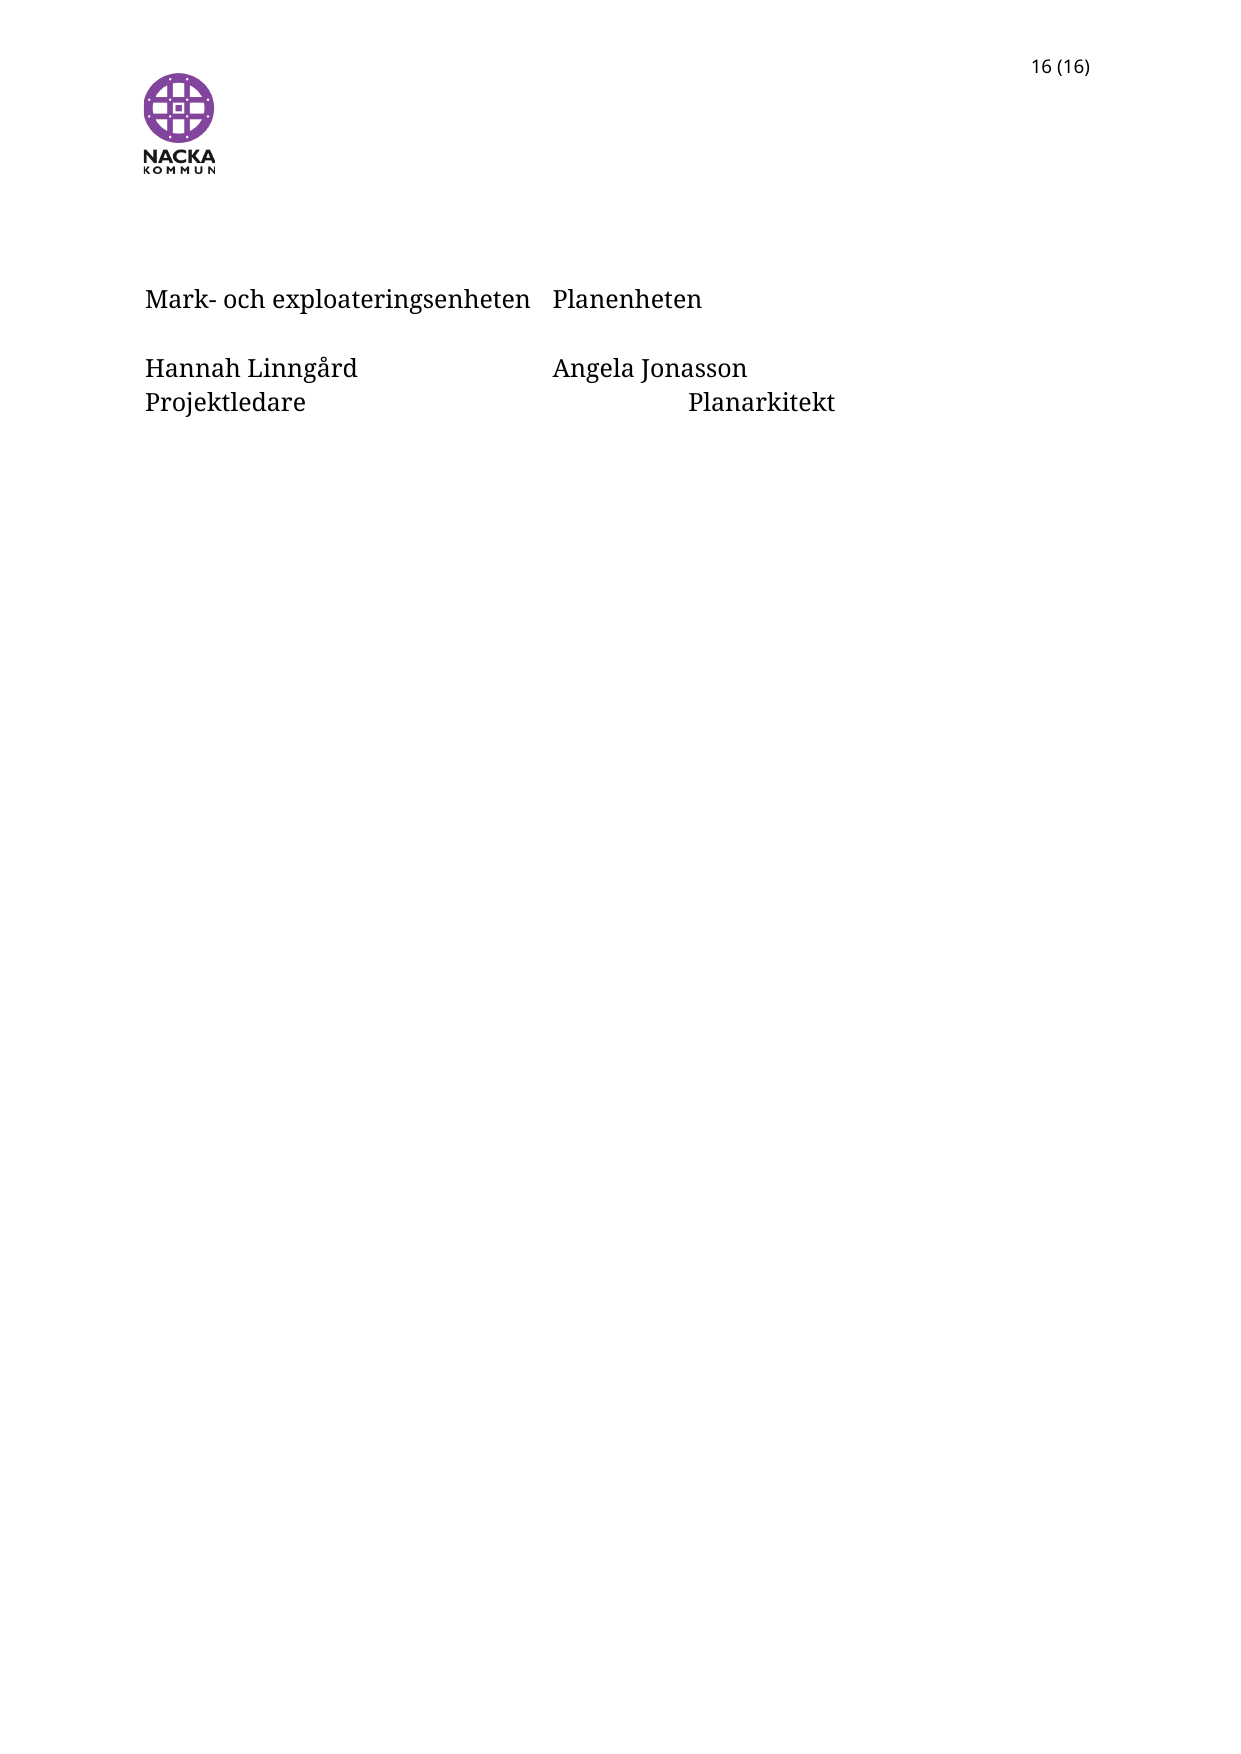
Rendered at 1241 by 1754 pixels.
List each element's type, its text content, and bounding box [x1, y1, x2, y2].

text Mark- och exploateringsenheten Planenheten [145, 282, 1036, 316]
text Hannah Linngård Angela Jonasson [145, 350, 1036, 384]
picture [143, 73, 215, 174]
text Projektledare Planarkitekt [145, 384, 1036, 418]
